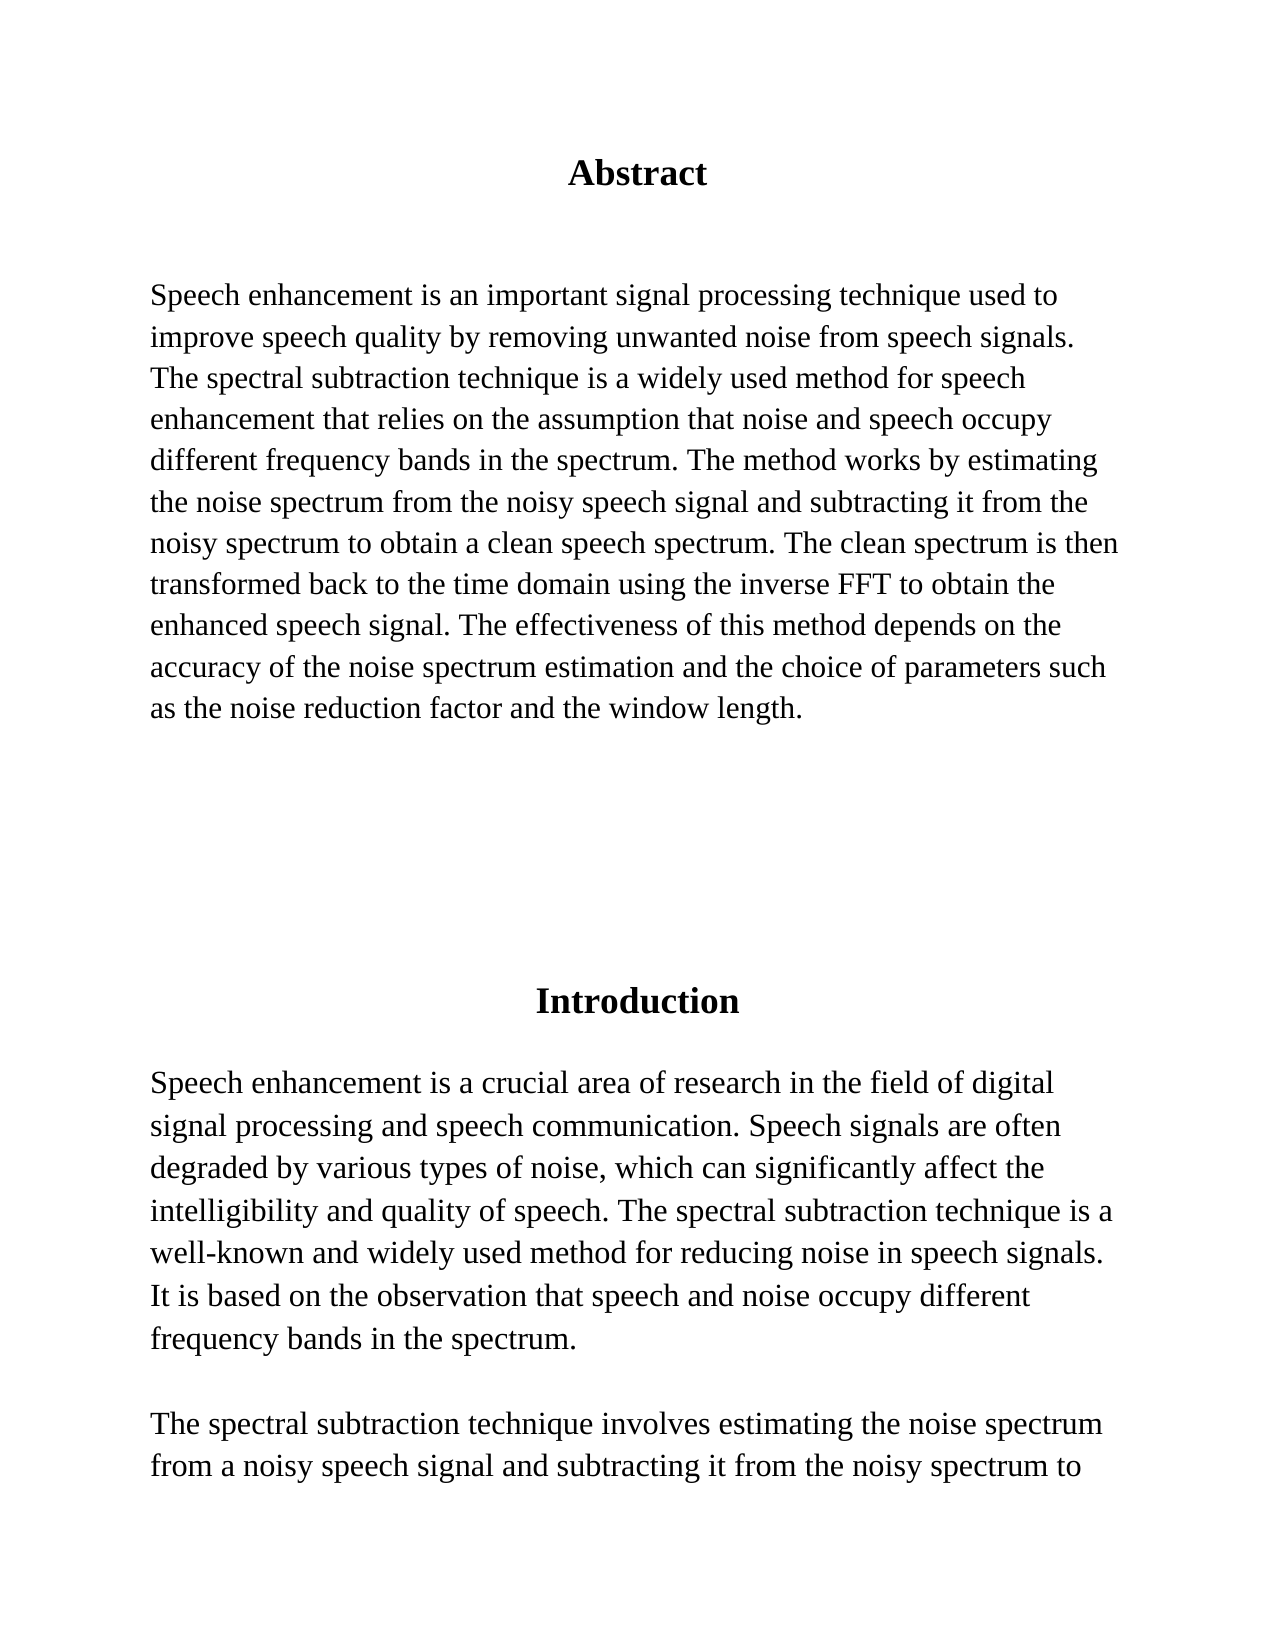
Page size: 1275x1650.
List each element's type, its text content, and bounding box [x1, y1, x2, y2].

text Abstract [150, 150, 1125, 193]
text Speech enhancement is a crucial area of research in the field of digital signal processing and speech communication. Speech signals are often degraded by various types of noise, which can significantly affect the intelligibility and quality of speech. The spectral subtraction technique is a well-known and widely used method for reducing noise in speech signals. It is based on the observation that speech and noise occupy different frequency bands in the spectrum. [150, 1063, 1125, 1356]
text Introduction [150, 978, 1125, 1021]
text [150, 1404, 1125, 1484]
text Speech enhancement is an important signal processing technique used to improve speech quality by removing unwanted noise from speech signals. The spectral subtraction technique is a widely used method for speech enhancement that relies on the assumption that noise and speech occupy different frequency bands in the spectrum. The method works by estimating the noise spectrum from the noisy speech signal and subtracting it from the noisy spectrum to obtain a clean speech spectrum. The clean spectrum is then transformed back to the time domain using the inverse FFT to obtain the enhanced speech signal. The effectiveness of this method depends on the accuracy of the noise spectrum estimation and the choice of parameters such as the noise reduction factor and the window length. [150, 277, 1125, 725]
